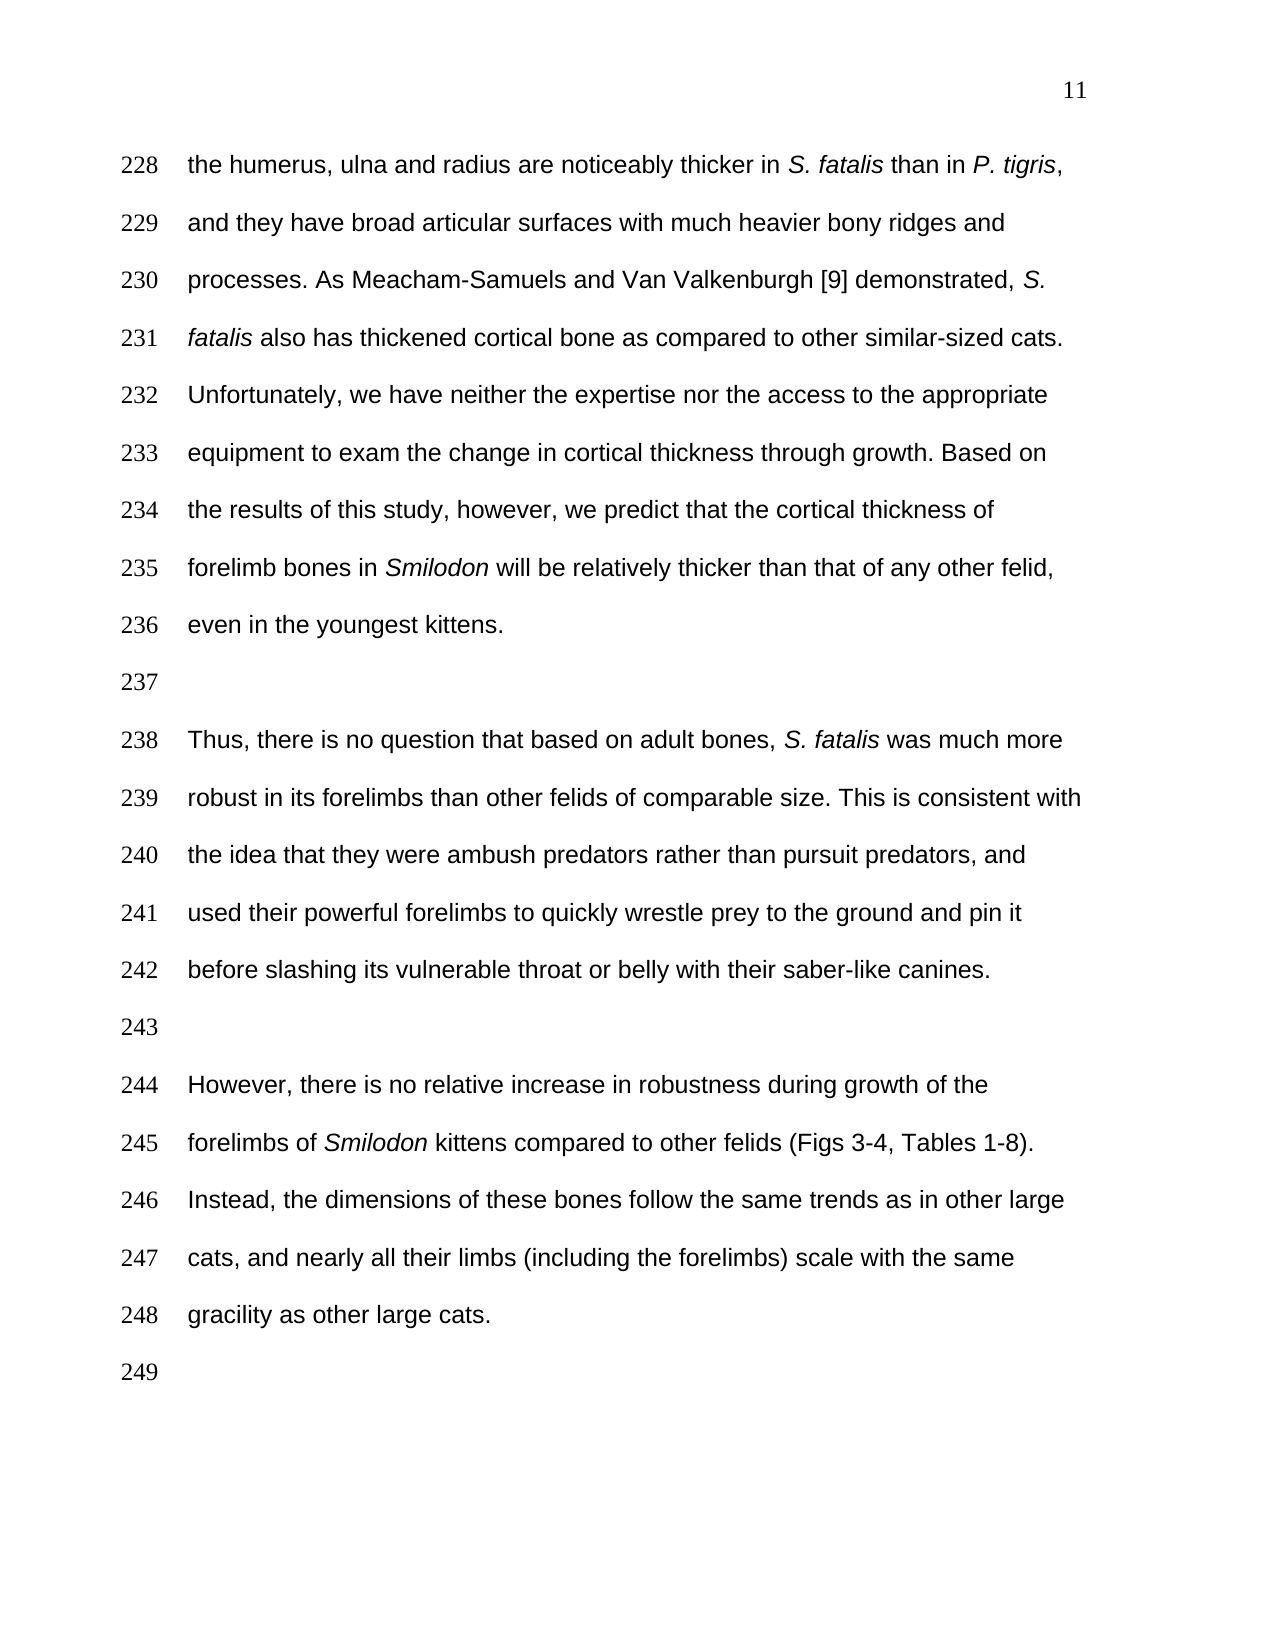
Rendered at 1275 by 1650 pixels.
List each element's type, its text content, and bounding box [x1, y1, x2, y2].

text Thus, there is no question that based on adult bones, S. fatalis was much more robust in its forelimbs than other felids of comparable size. This is consistent with the idea that they were ambush predators rather than pursuit predators, and used their powerful forelimbs to quickly wrestle prey to the ground and pin it before slashing its vulnerable throat or belly with their saber-like canines. [187, 725, 1087, 984]
text However, there is no relative increase in robustness during growth of the forelimbs of Smilodon kittens compared to other felids (Figs 3-4, Tables 1-8). Instead, the dimensions of these bones follow the same trends as in other large cats, and nearly all their limbs (including the forelimbs) scale with the same gracility as other large cats. [187, 1070, 1087, 1329]
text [187, 150, 1087, 639]
